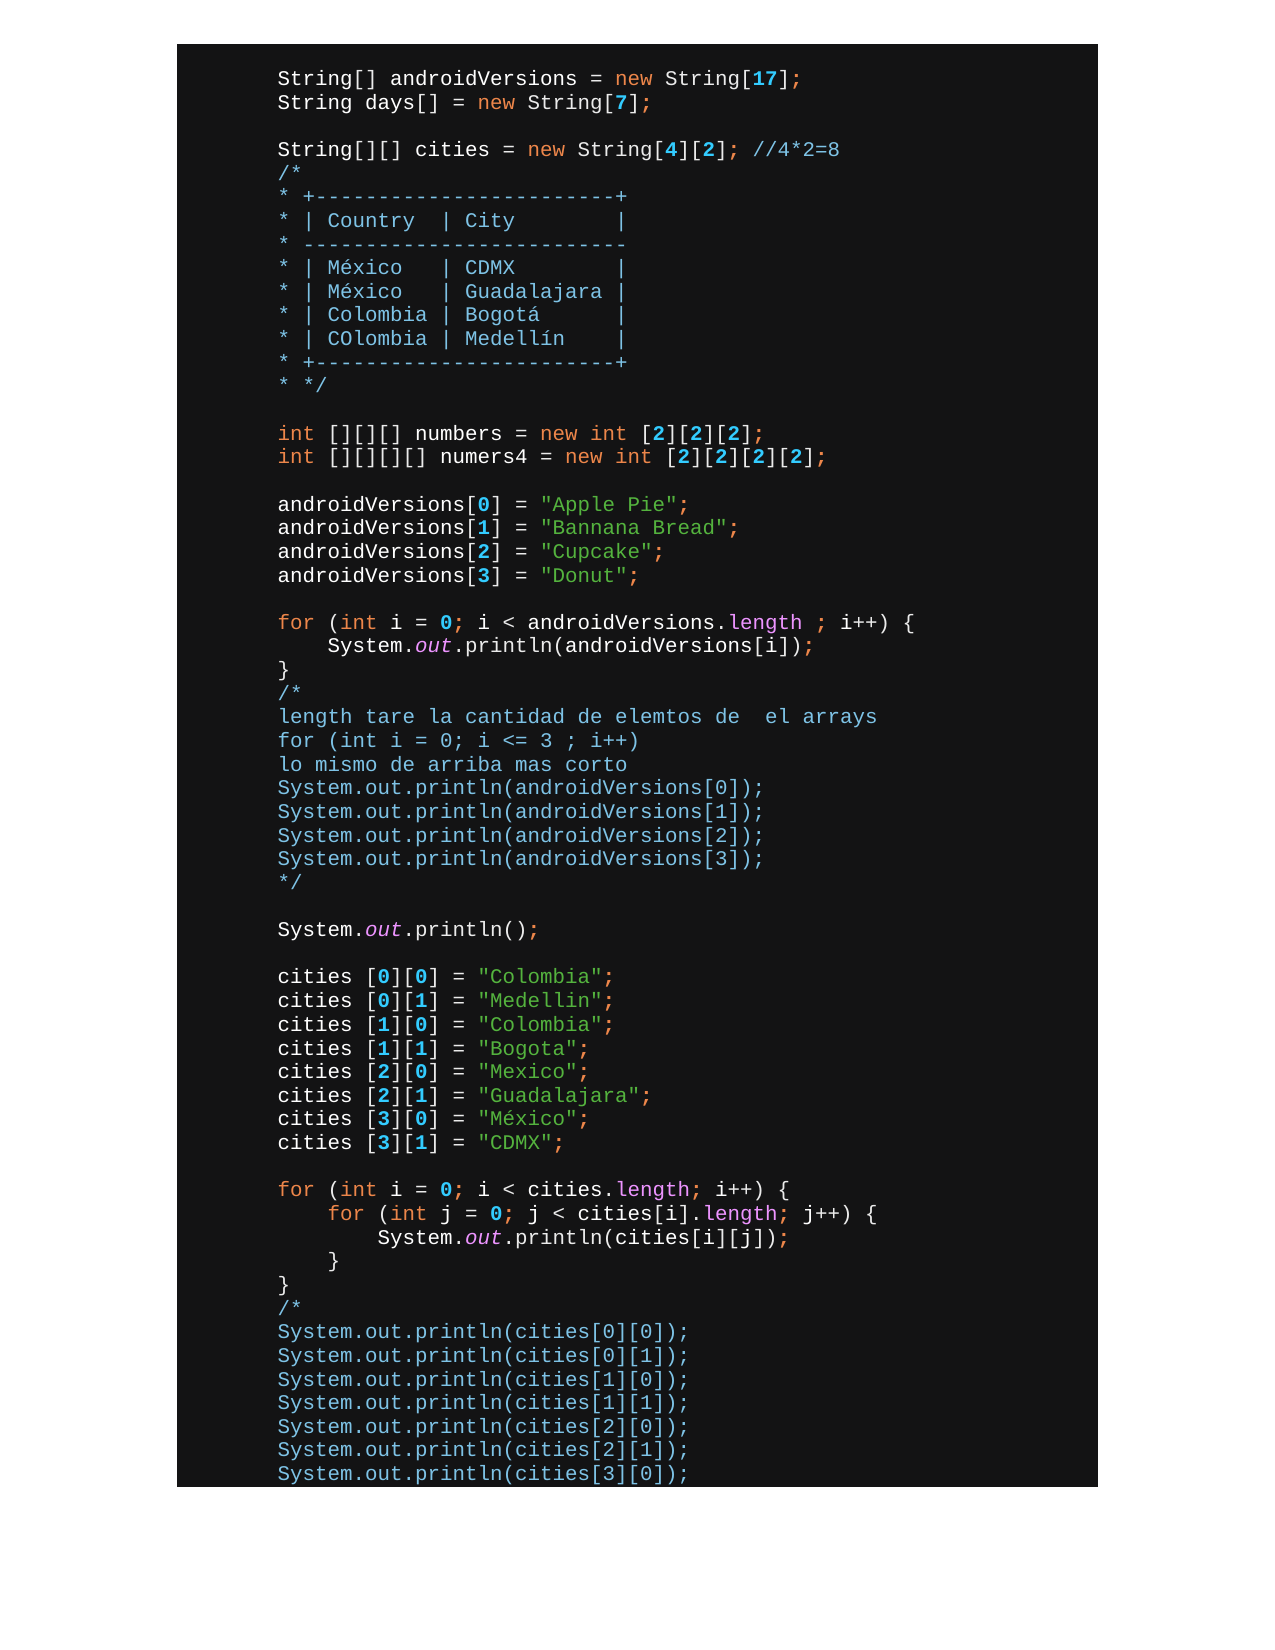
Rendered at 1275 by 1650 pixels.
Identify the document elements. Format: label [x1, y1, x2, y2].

text [177, 44, 1098, 1487]
